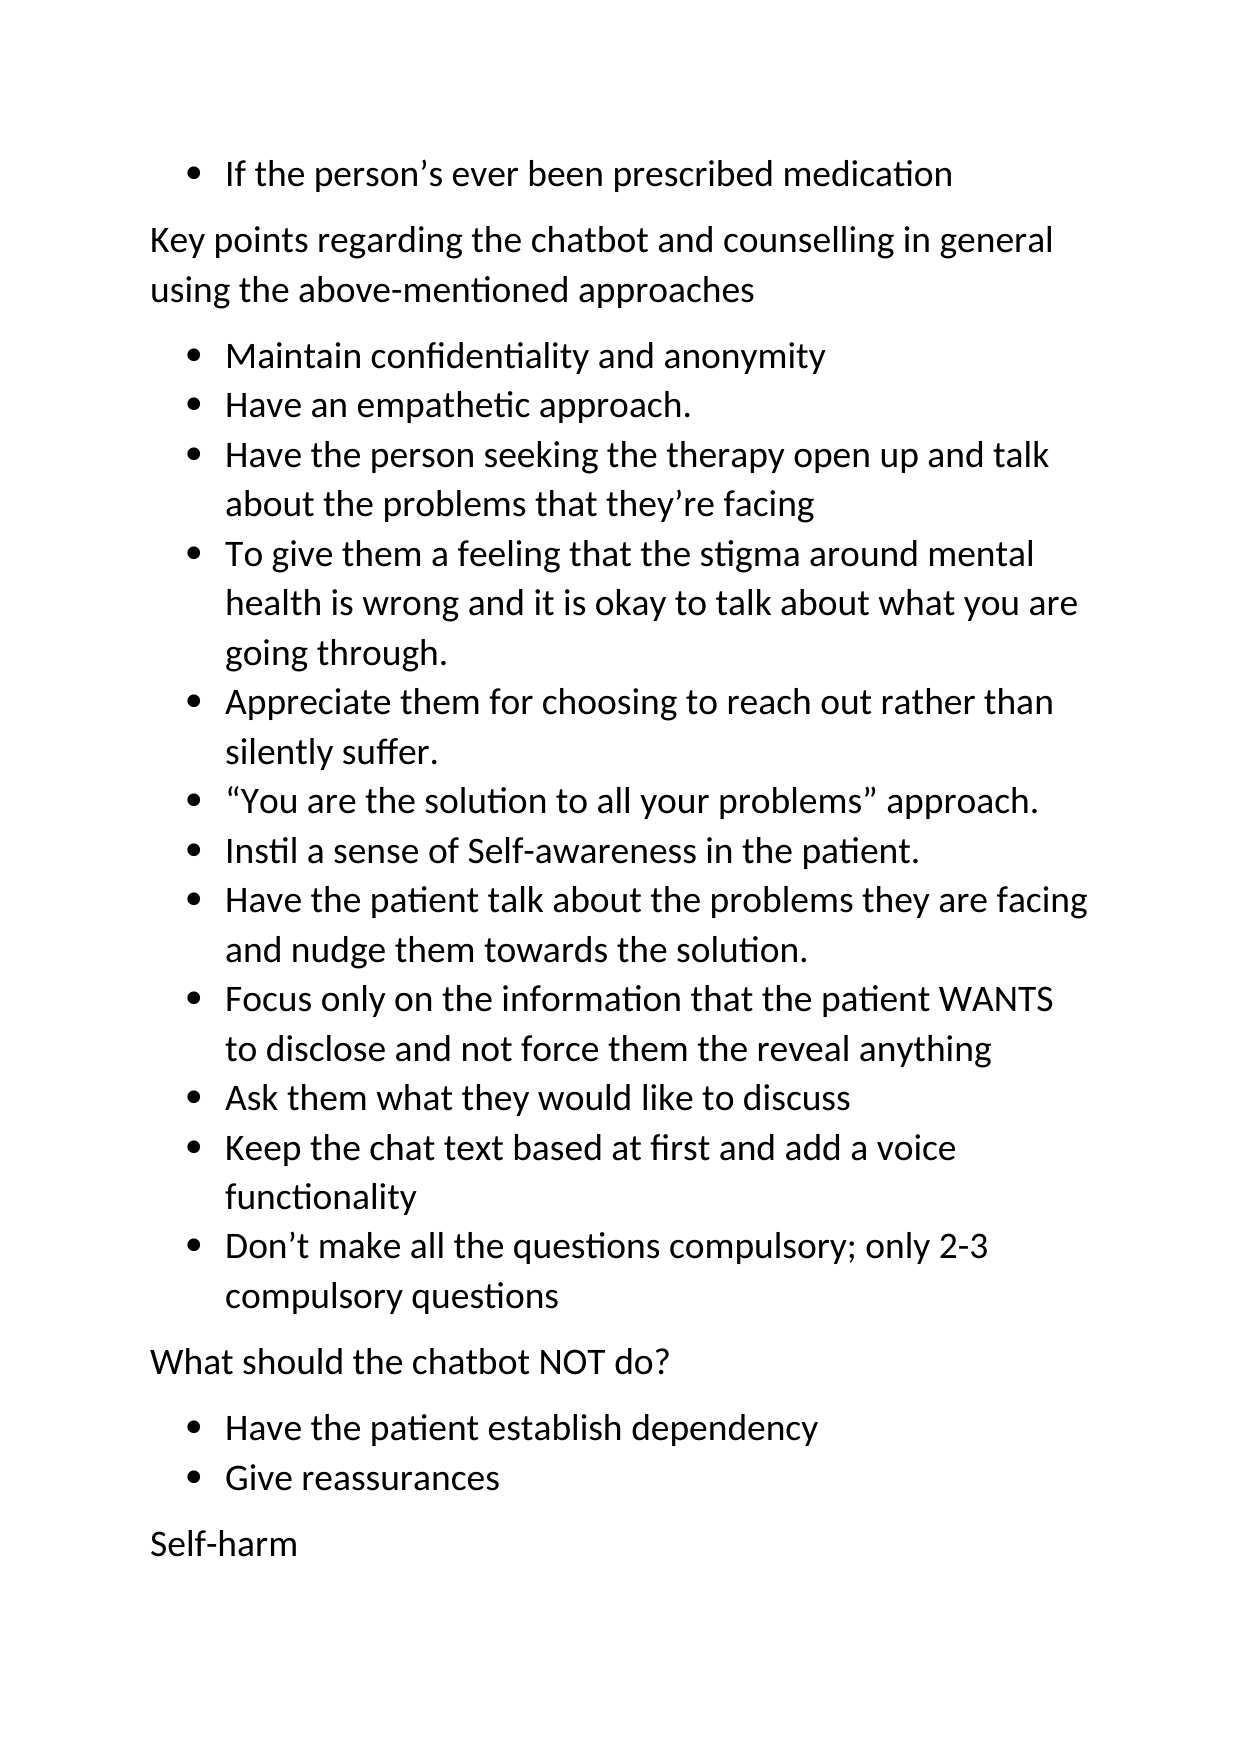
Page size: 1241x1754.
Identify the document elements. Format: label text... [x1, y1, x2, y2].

list Give reassurances [187, 1454, 1090, 1499]
list Don’t make all the questions compulsory; only 2-3 compulsory questions [187, 1222, 1090, 1318]
text Key points regarding the chatbot and counselling in general using the above-mentioned approaches [150, 216, 1090, 311]
list Keep the chat text based at first and add a voice functionality [187, 1123, 1090, 1219]
list Ask them what they would like to discuss [187, 1074, 1090, 1120]
list If the person’s ever been prescribed medication [187, 150, 1090, 196]
text Self-harm [150, 1520, 1090, 1566]
list Have an empathetic approach. [187, 381, 1090, 427]
list Have the person seeking the therapy open up and talk about the problems that they’re facing [187, 431, 1090, 526]
list Focus only on the information that the patient WANTS to disclose and not force them the reveal anything [187, 975, 1090, 1070]
list Have the patient establish dependency [187, 1404, 1090, 1450]
text What should the chatbot NOT do? [150, 1338, 1090, 1384]
list Instil a sense of Self-awareness in the patient. [187, 827, 1090, 872]
list Appreciate them for choosing to reach out rather than silently suffer. [187, 678, 1090, 773]
list “You are the solution to all your problems” approach. [187, 777, 1090, 823]
list Have the patient talk about the problems they are facing and nudge them towards the solution. [187, 876, 1090, 971]
list Maintain confidentiality and anonymity [187, 332, 1090, 378]
list To give them a feeling that the stigma around mental health is wrong and it is okay to talk about what you are going through. [187, 530, 1090, 674]
